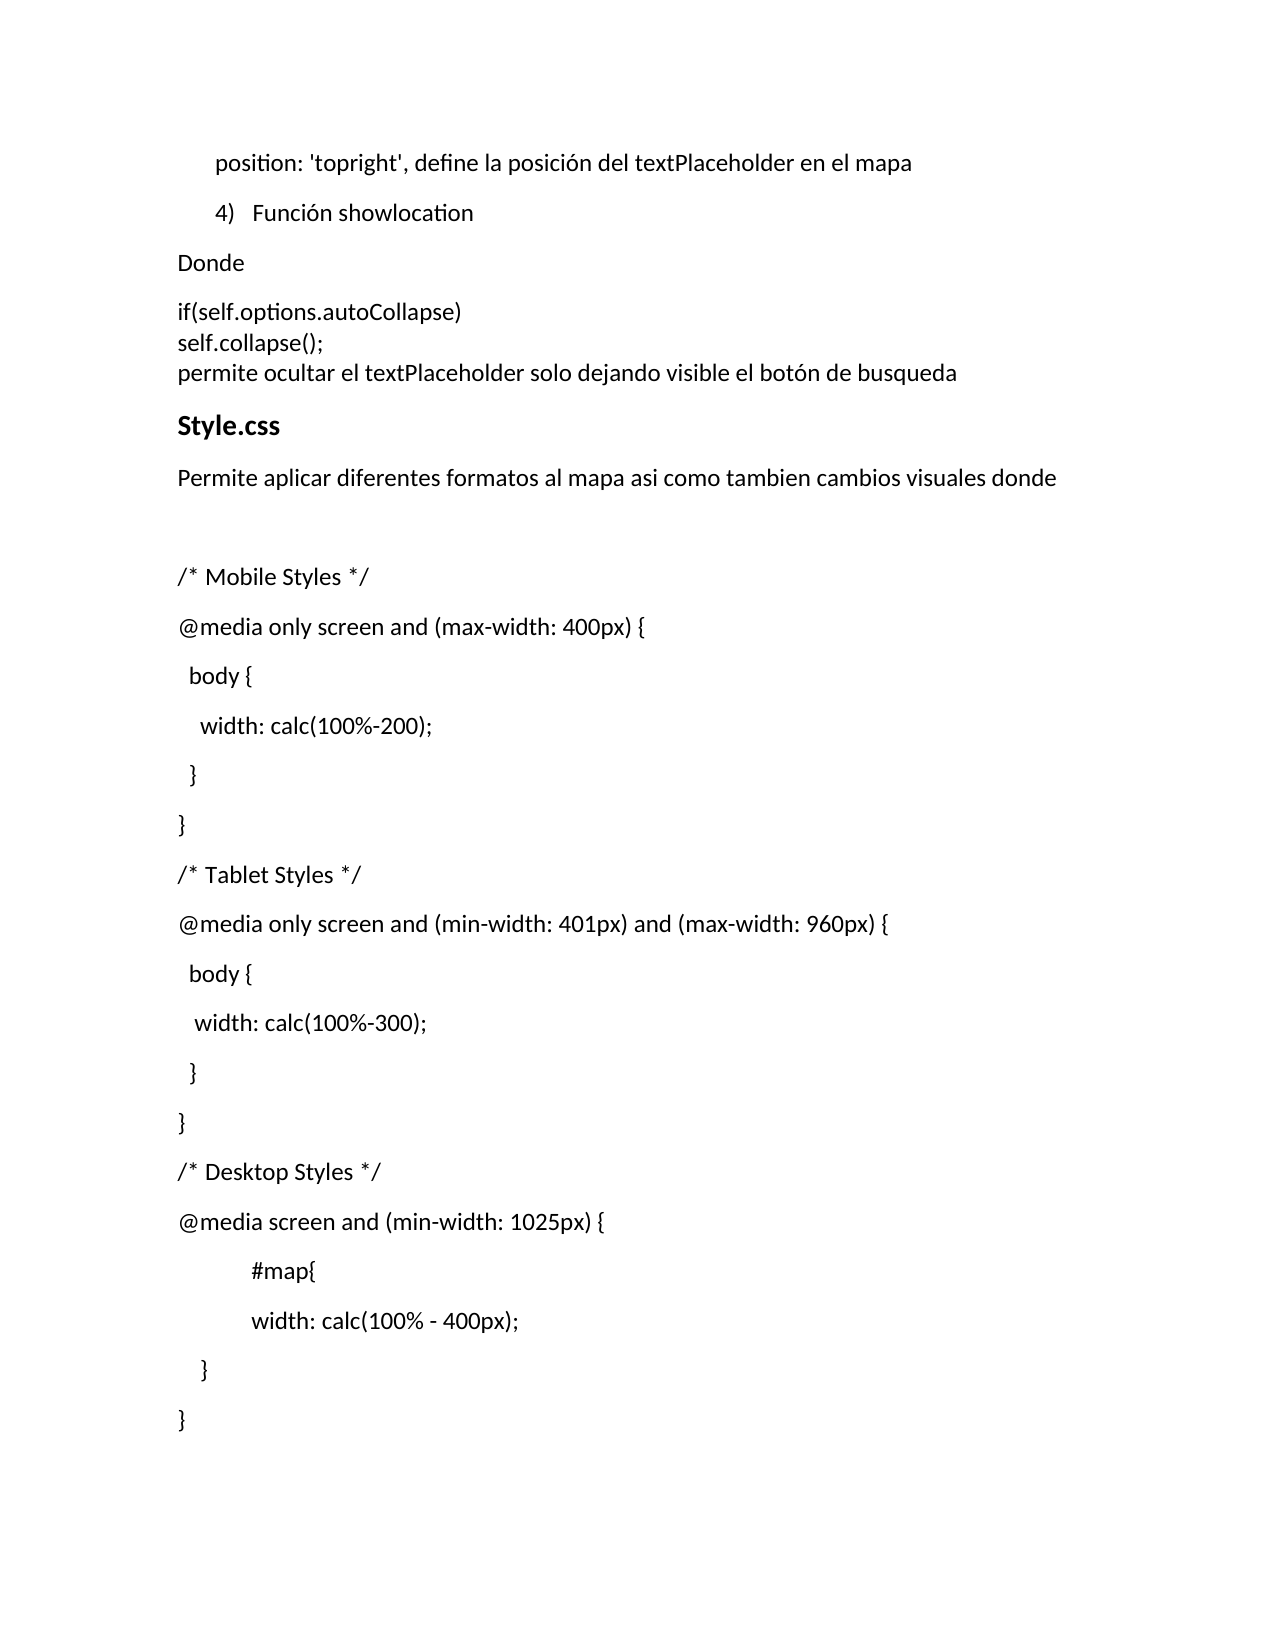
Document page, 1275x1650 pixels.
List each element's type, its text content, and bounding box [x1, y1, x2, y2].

text position: 'topright', define la posición del textPlaceholder en el mapa [215, 148, 1098, 178]
text } [177, 1107, 1098, 1137]
text Permite aplicar diferentes formatos al mapa asi como tambien cambios visuales donde [177, 462, 1098, 493]
text } [177, 809, 1098, 840]
text width: calc(100%-300); [177, 1007, 1098, 1038]
text Style.css [177, 407, 1098, 443]
text /* Mobile Styles */ [177, 561, 1098, 592]
text } [177, 1057, 1098, 1088]
text width: calc(100%-200); [177, 710, 1098, 741]
text /* Desktop Styles */ [177, 1156, 1098, 1187]
text permite ocultar el textPlaceholder solo dejando visible el botón de busqueda [177, 357, 1098, 388]
text width: calc(100% - 400px); [177, 1305, 1098, 1336]
text } [177, 1354, 1098, 1385]
text if(self.options.autoCollapse) [177, 296, 1098, 327]
text } [177, 759, 1098, 790]
text /* Tablet Styles */ [177, 859, 1098, 889]
text self.collapse(); [177, 327, 1098, 357]
list Función showlocation [215, 197, 1098, 228]
text @media screen and (min-width: 1025px) { [177, 1206, 1098, 1236]
text body { [177, 660, 1098, 691]
text @media only screen and (max-width: 400px) { [177, 611, 1098, 641]
text Donde [177, 247, 1098, 277]
text #map{ [177, 1255, 1098, 1286]
text body { [177, 958, 1098, 988]
text @media only screen and (min-width: 401px) and (max-width: 960px) { [177, 908, 1098, 939]
text } [177, 1404, 1098, 1435]
